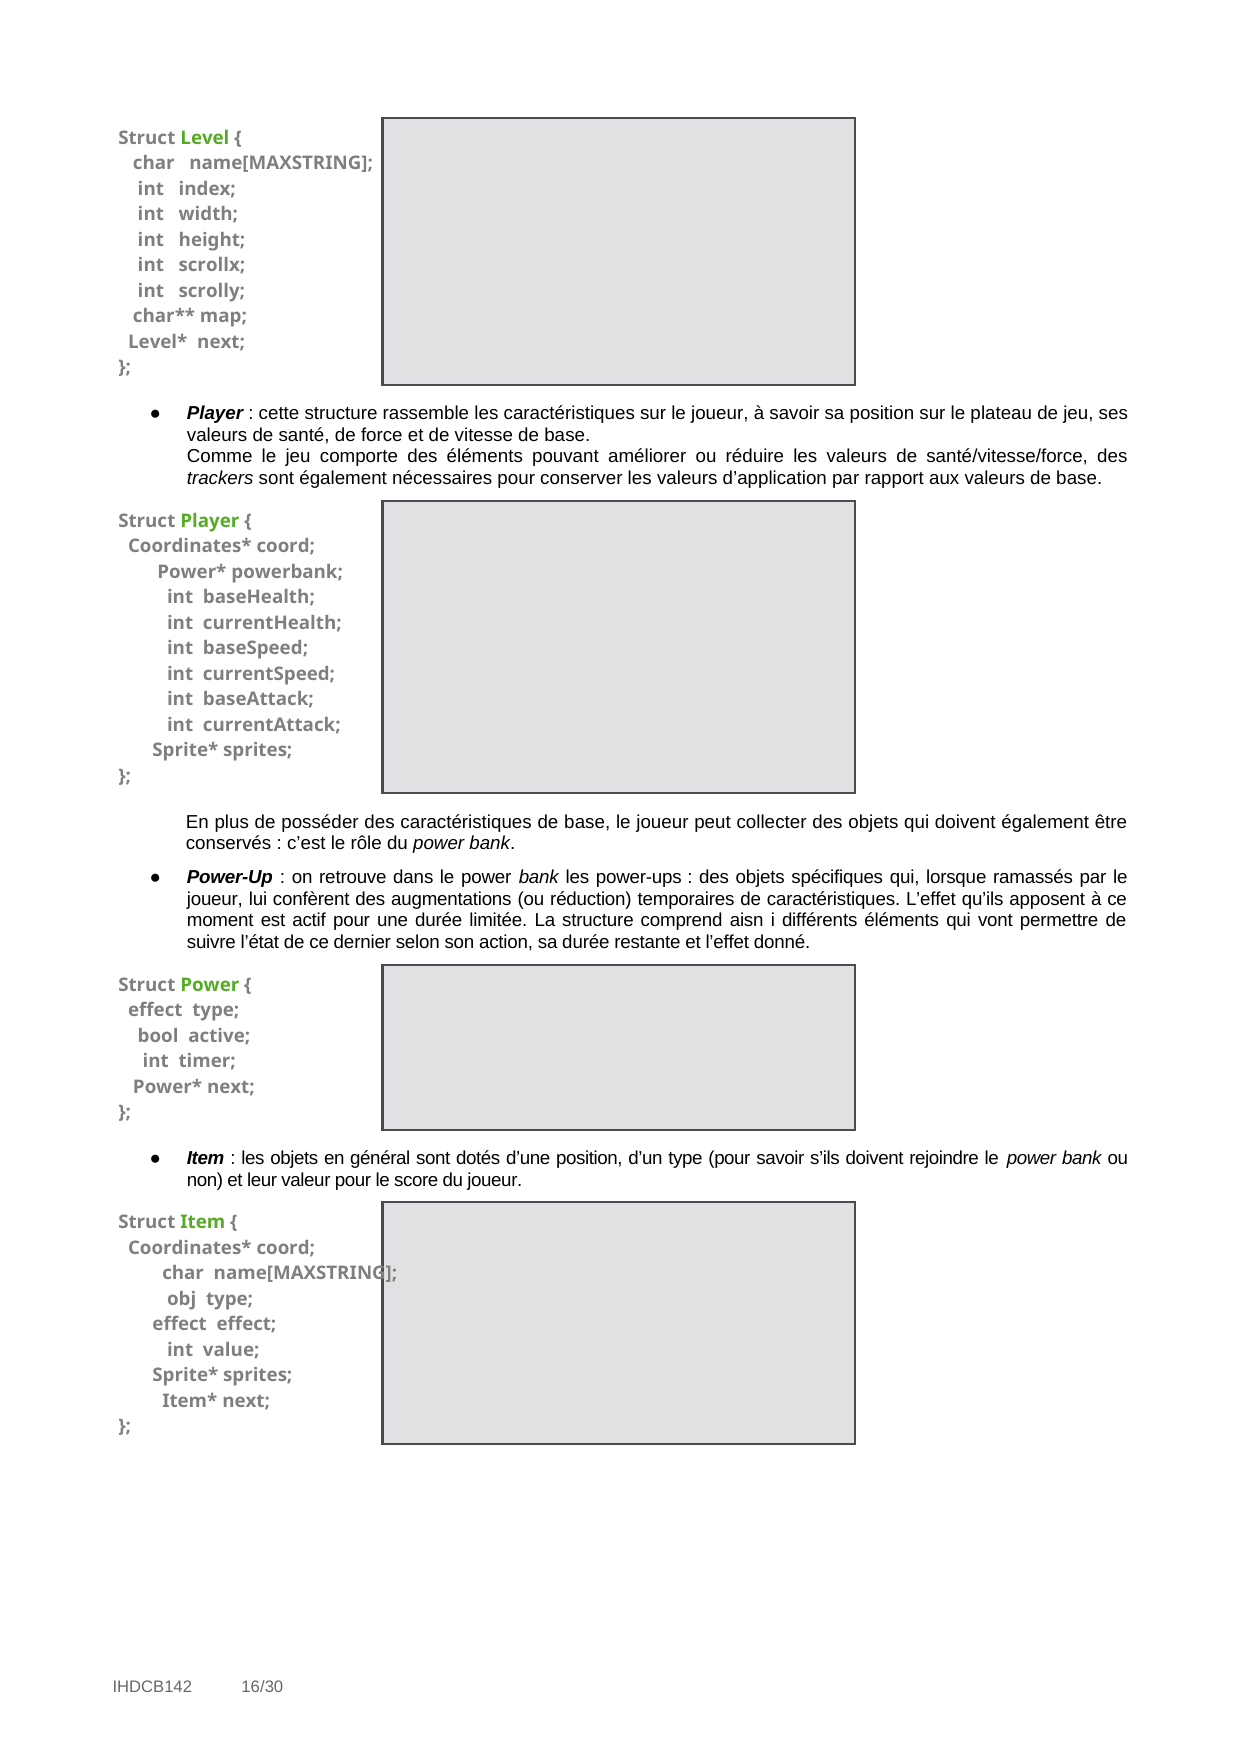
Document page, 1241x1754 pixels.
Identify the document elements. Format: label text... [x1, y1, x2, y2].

list Player : cette structure rassemble les caractéristiques sur le joueur, à savoir sa position sur le plateau de jeu, ses valeurs de santé, de force et de vitesse de base. [149, 402, 1128, 445]
list Item : les objets en général sont dotés d’une position, d’un type (pour savoir s’ils doivent rejoindre le power bank ou non) et leur valeur pour le score du joueur. [149, 1147, 1128, 1190]
list Power-Up : on retrouve dans le power bank les power-ups : des objets spécifiques qui, lorsque ramassés par le joueur, lui confèrent des augmentations (ou réduction) temporaires de caractéristiques. L’effet qu’ils apposent à ce moment est actif pour une durée limitée. La structure comprend aisn i différents éléments qui vont permettre de suivre l’état de ce dernier selon son action, sa durée restante et l’effet donné. [149, 866, 1128, 952]
text En plus de posséder des caractéristiques de base, le joueur peut collecter des objets qui doivent également être conservés : c’est le rôle du power bank. [186, 811, 1128, 854]
list Comme le jeu comporte des éléments pouvant améliorer ou réduire les valeurs de santé/vitesse/force, des trackers sont également nécessaires pour conserver les valeurs d’application par rapport aux valeurs de base. [187, 445, 1128, 488]
